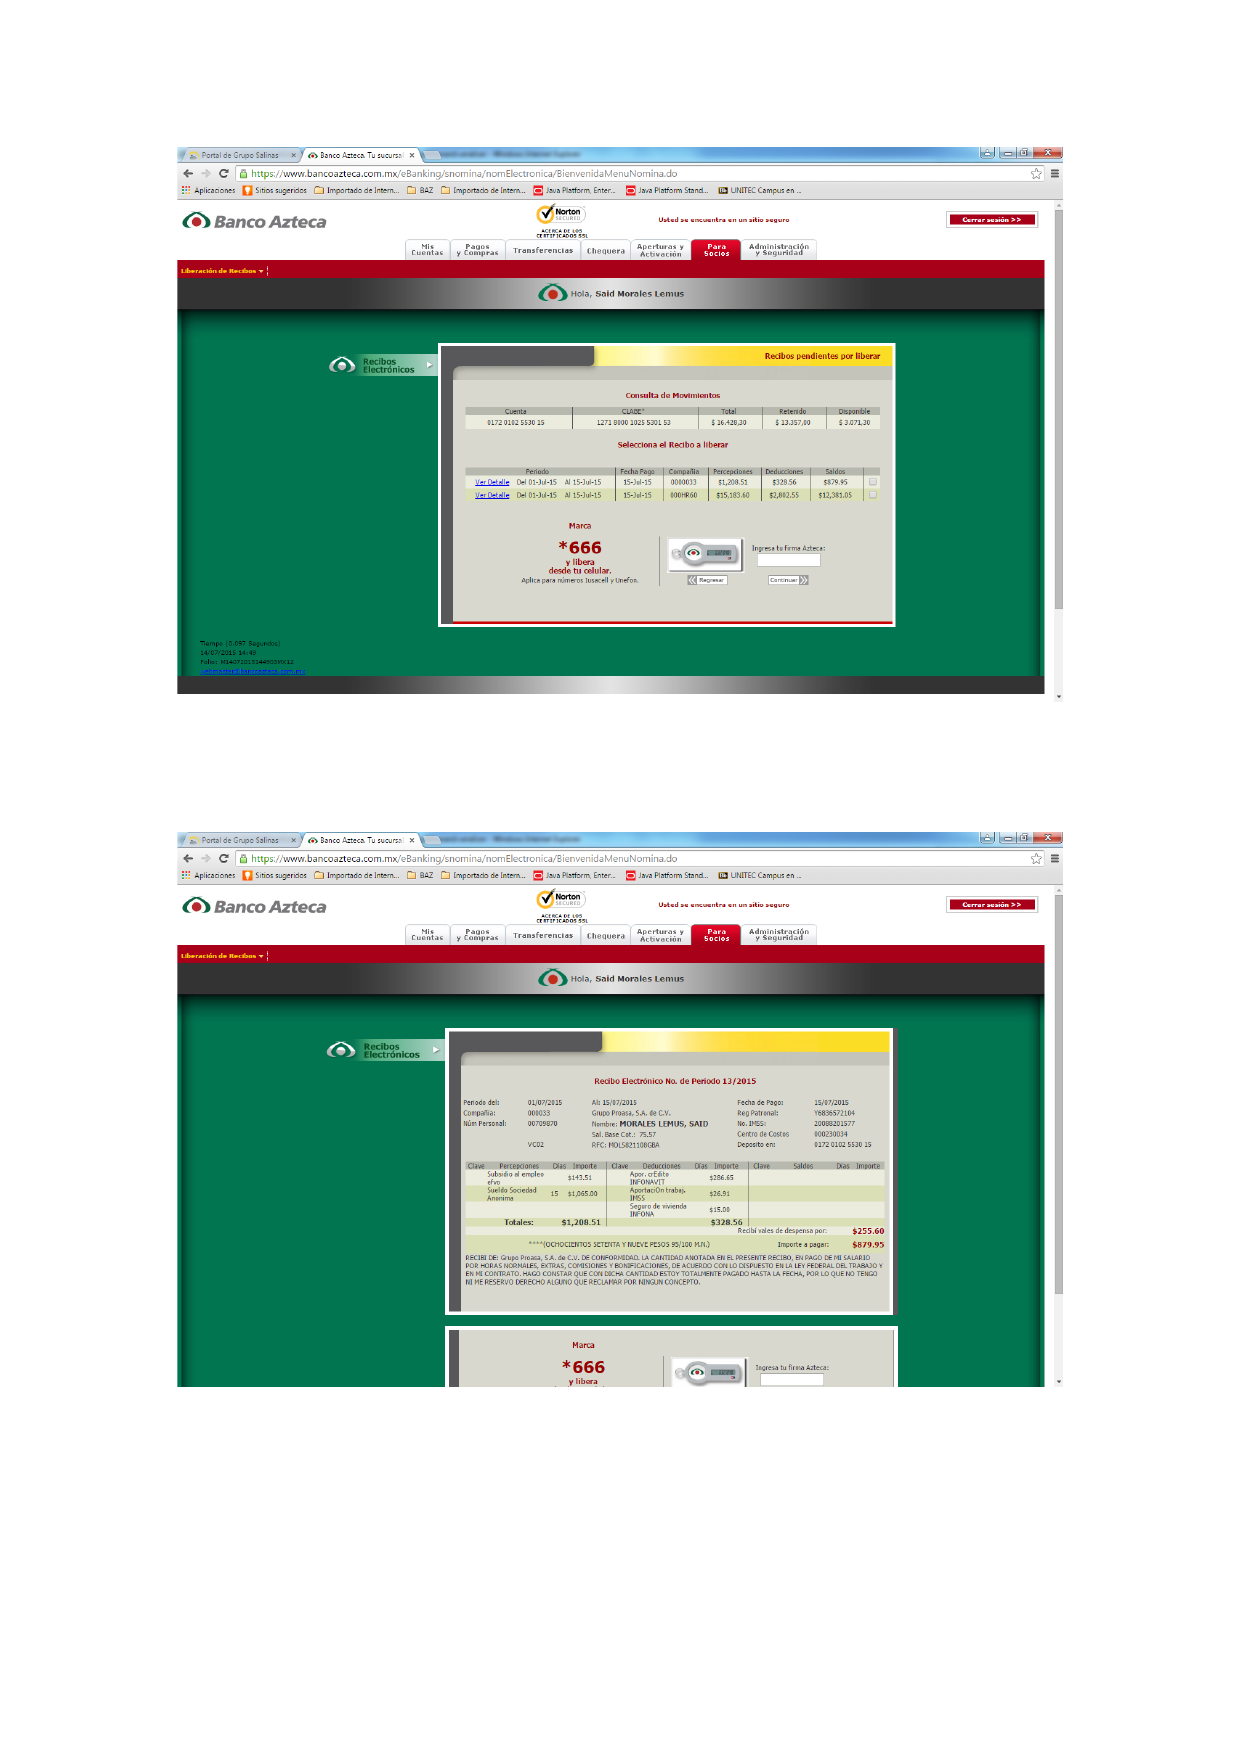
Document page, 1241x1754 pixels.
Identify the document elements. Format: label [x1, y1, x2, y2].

picture [177, 147, 1063, 702]
picture [177, 832, 1063, 1387]
